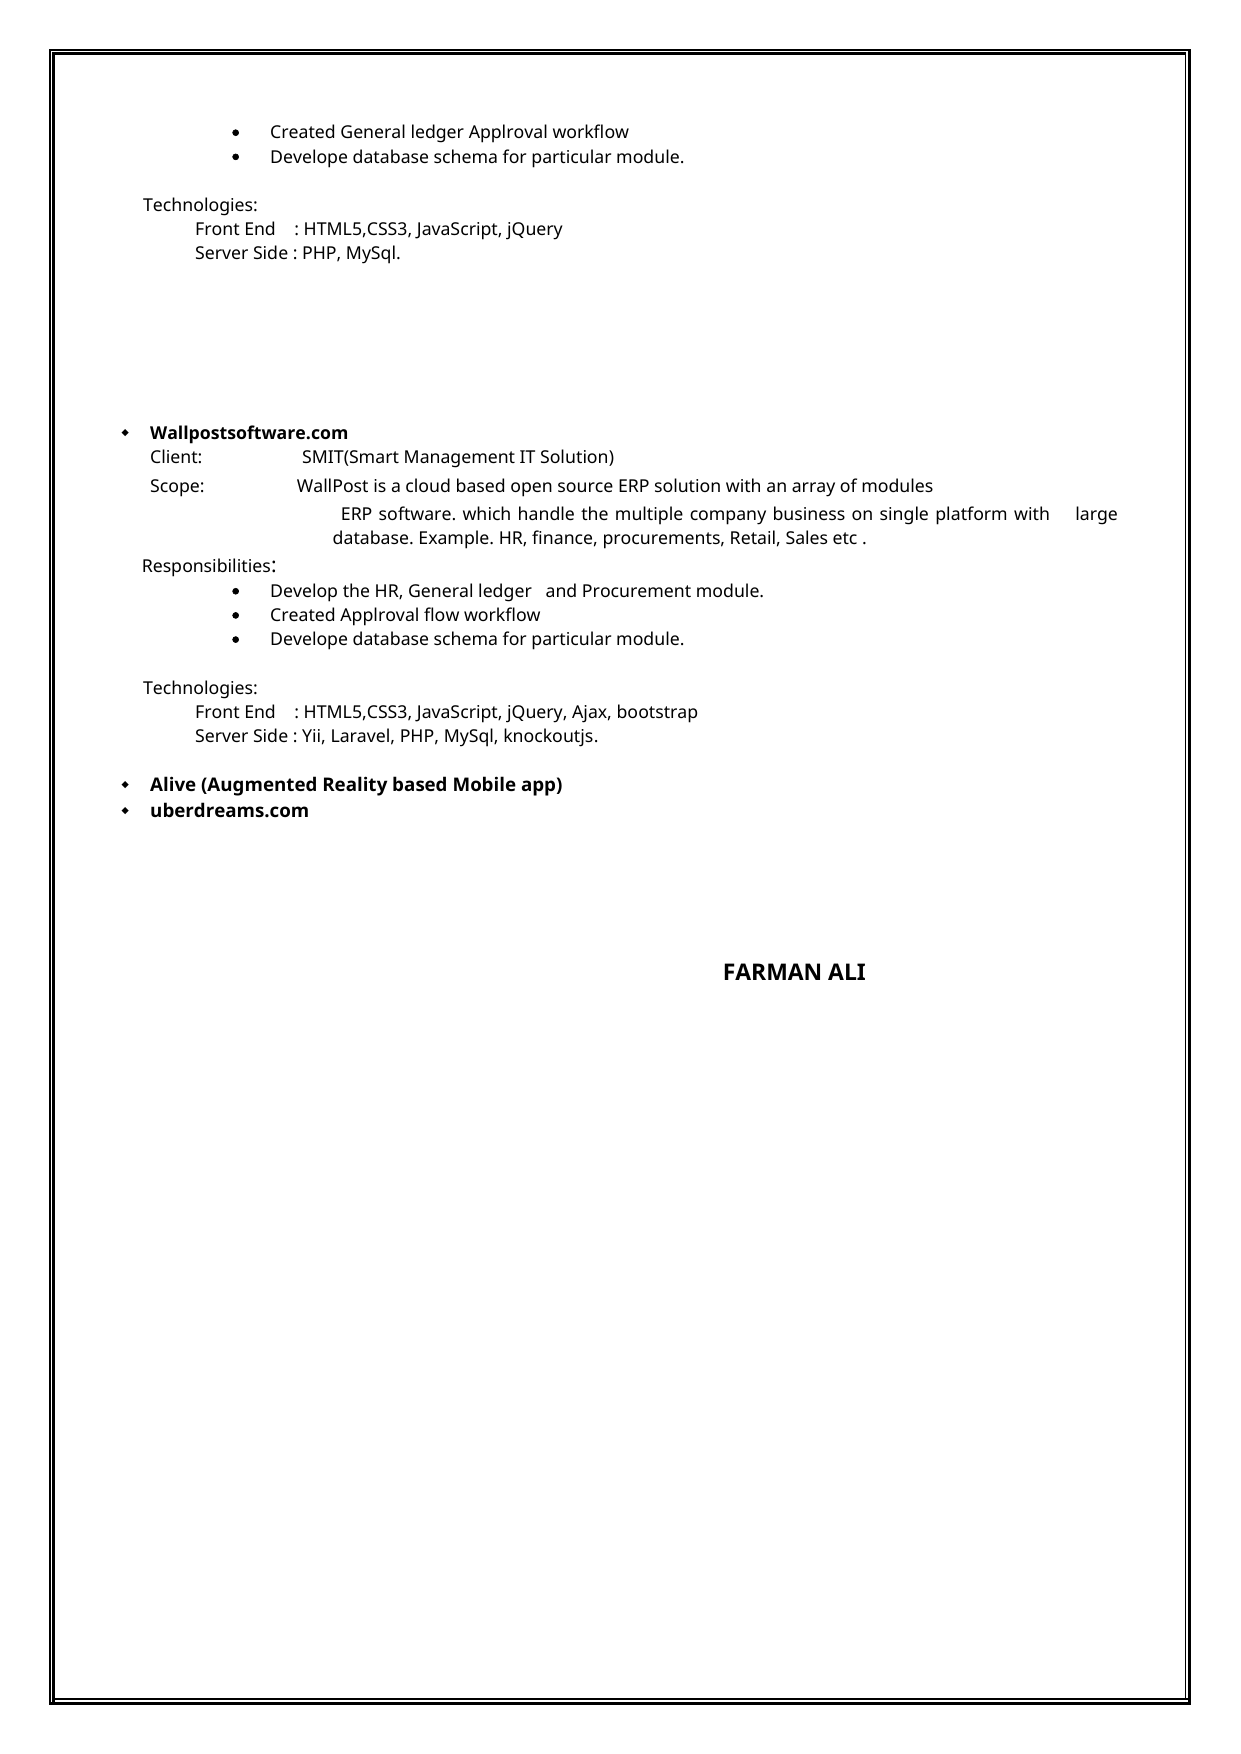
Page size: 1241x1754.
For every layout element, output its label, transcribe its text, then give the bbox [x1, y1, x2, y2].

list uberdreams.com [120, 797, 1120, 823]
text FARMAN ALI [120, 956, 1120, 987]
list Wallpostsoftware.com [120, 421, 1120, 445]
text Front End : HTML5,CSS3, JavaScript, jQuery [195, 217, 1120, 241]
list Created Applroval flow workflow [232, 603, 1120, 627]
list Develope database schema for particular module. [232, 627, 1120, 651]
text Server Side : PHP, MySql. [195, 241, 1120, 265]
text Client: SMIT(Smart Management IT Solution) [150, 445, 1120, 469]
text Responsibilities: [120, 550, 1120, 578]
text Server Side : Yii, Laravel, PHP, MySql, knockoutjs. [195, 723, 1120, 748]
list Created General ledger Applroval workflow [232, 120, 1120, 144]
text Scope: WallPost is a cloud based open source ERP solution with an array of modules [150, 473, 1120, 497]
text Technologies: [120, 192, 1120, 217]
text Technologies: [120, 675, 1120, 699]
text ERP software. which handle the multiple company business on single platform with large database. Example. HR, finance, procurements, Retail, Sales etc . [150, 502, 1120, 550]
list Alive (Augmented Reality based Mobile app) [120, 772, 1120, 797]
list Develope database schema for particular module. [232, 144, 1120, 168]
text Front End : HTML5,CSS3, JavaScript, jQuery, Ajax, bootstrap [195, 699, 1120, 723]
list Develop the HR, General ledger and Procurement module. [232, 578, 1120, 603]
